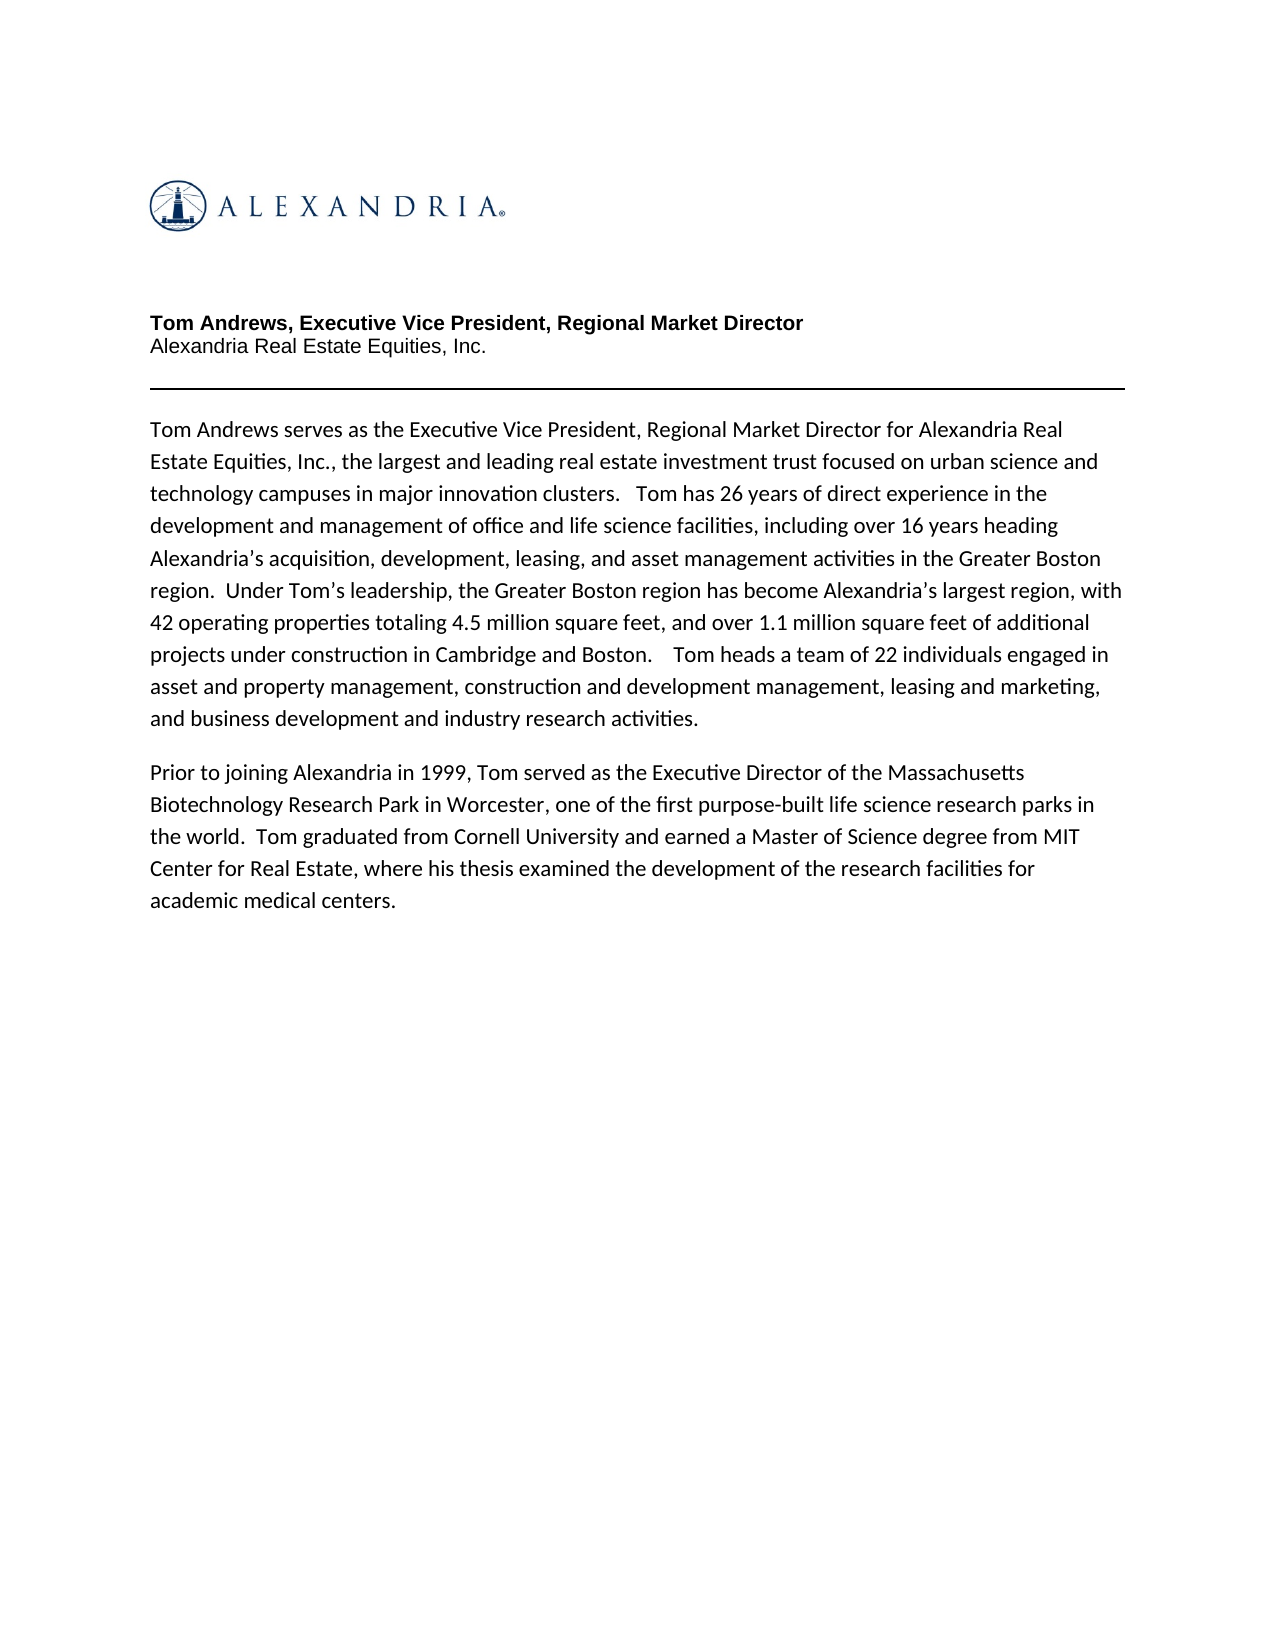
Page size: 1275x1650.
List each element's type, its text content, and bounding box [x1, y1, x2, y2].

text Tom Andrews serves as the Executive Vice President, Regional Market Director for Alexandria Real Estate Equities, Inc., the largest and leading real estate investment trust focused on urban science and technology campuses in major innovation clusters. Tom has 26 years of direct experience in the development and management of office and life science facilities, including over 16 years heading Alexandria’s acquisition, development, leasing, and asset management activities in the Greater Boston region. Under Tom’s leadership, the Greater Boston region has become Alexandria’s largest region, with 42 operating properties totaling 4.5 million square feet, and over 1.1 million square feet of additional projects under construction in Cambridge and Boston. Tom heads a team of 22 individuals engaged in asset and property management, construction and development management, leasing and marketing, and business development and industry research activities. [150, 415, 1125, 733]
text Alexandria Real Estate Equities, Inc. [150, 334, 1125, 358]
text Tom Andrews, Executive Vice President, Regional Market Director [150, 310, 1125, 334]
text Prior to joining Alexandria in 1999, Tom served as the Executive Director of the Massachusetts Biotechnology Research Park in Worcester, one of the first purpose-built life science research parks in the world. Tom graduated from Cornell University and earned a Master of Science degree from MIT Center for Real Estate, where his thesis examined the development of the research facilities for academic medical centers. [150, 758, 1125, 914]
picture [112, 150, 533, 262]
